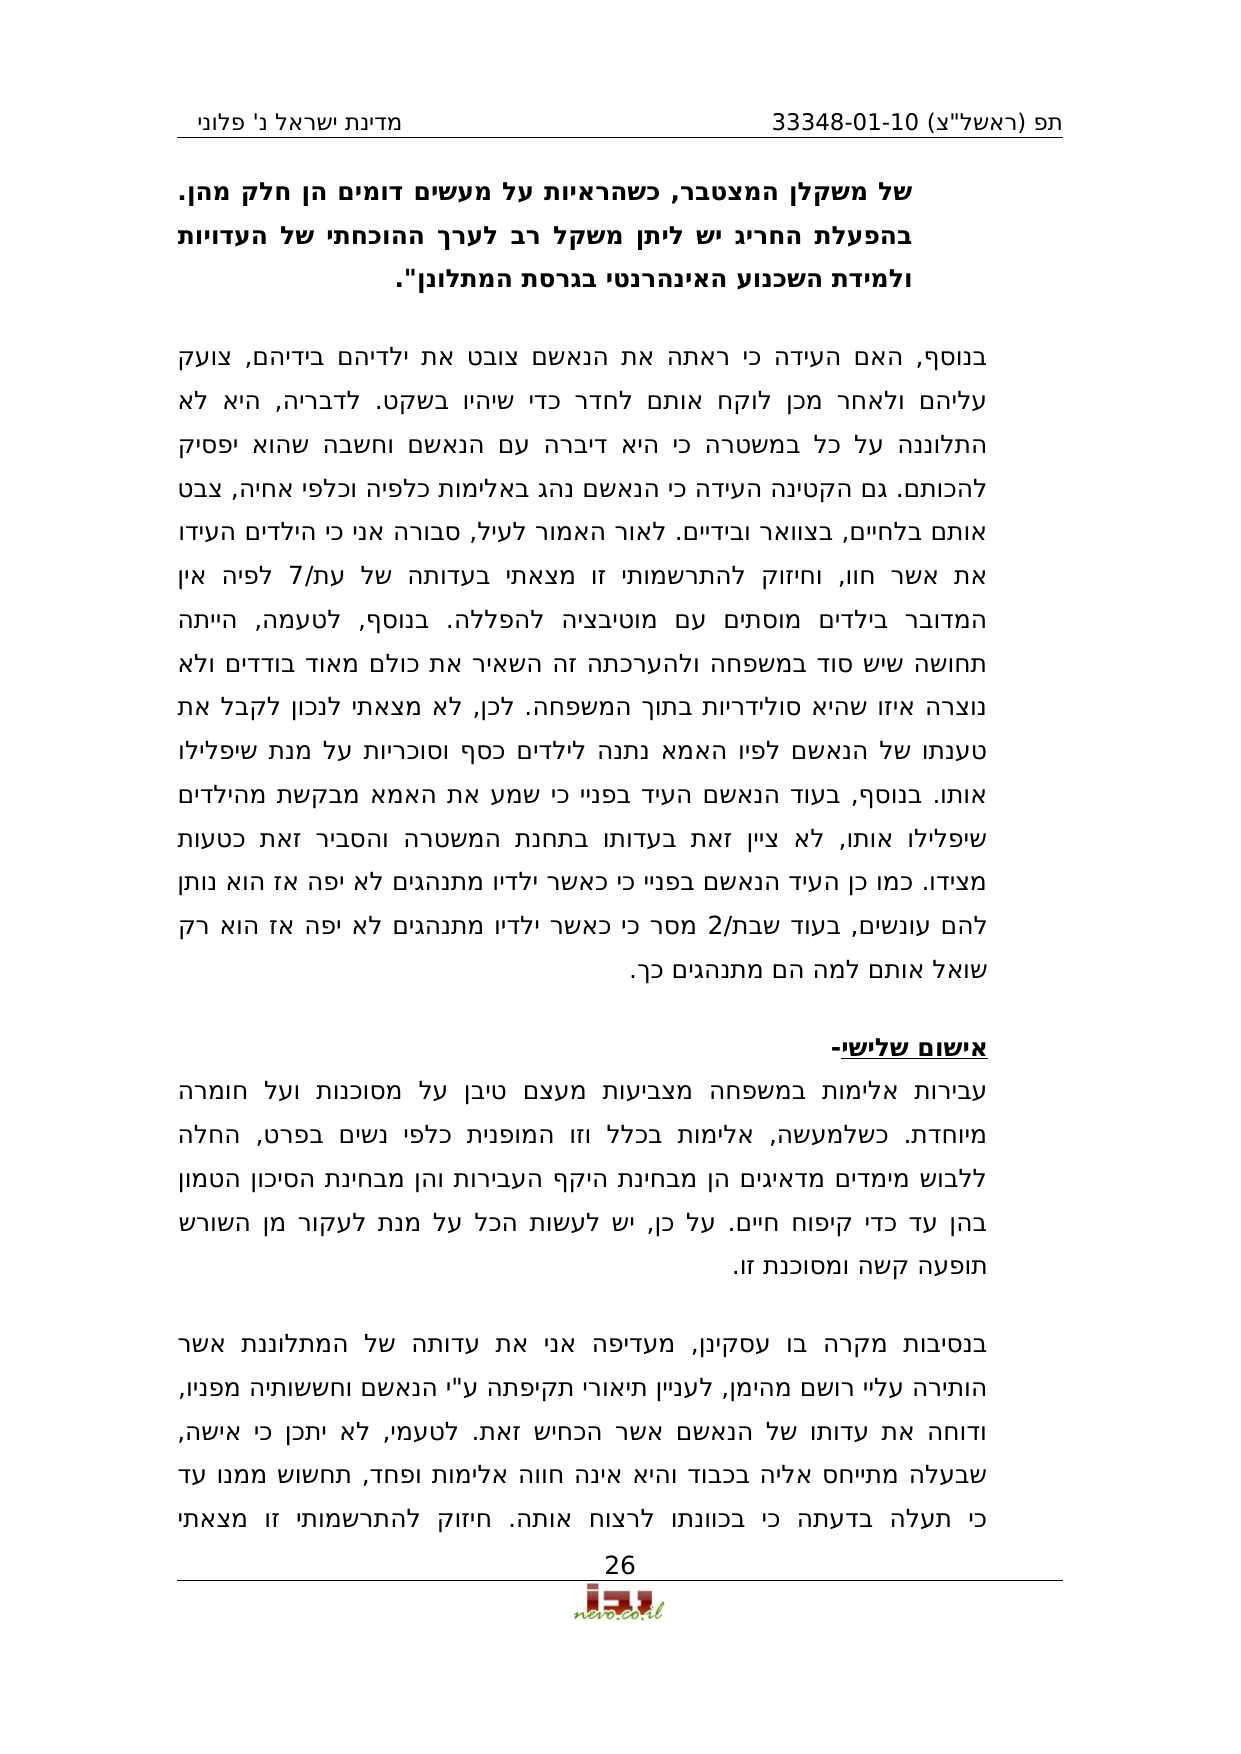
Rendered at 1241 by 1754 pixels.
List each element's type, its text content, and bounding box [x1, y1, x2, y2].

picture [574, 1583, 666, 1621]
text בנוסף, האם העידה כי ראתה את הנאשם צובט את ילדיהם בידיהם, צועק עליהם ולאחר מכן לוקח אותם לחדר כדי שיהיו בשקט. לדבריה, היא לא התלוננה על כל במשטרה כי היא דיברה עם הנאשם וחשבה שהוא יפסיק להכותם. גם הקטינה העידה כי הנאשם נהג באלימות כלפיה וכלפי אחיה, צבט אותם בלחיים, בצוואר ובידיים. לאור האמור לעיל, סבורה אני כי הילדים העידו את אשר חוו, וחיזוק להתרשמותי זו מצאתי בעדותה של עת/7 לפיה אין המדובר בילדים מוסתים עם מוטיבציה להפללה. בנוסף, לטעמה, הייתה תחושה שיש סוד במשפחה ולהערכתה זה השאיר את כולם מאוד בודדים ולא נוצרה איזו שהיא סולידריות בתוך המשפחה. לכן, לא מצאתי לנכון לקבל את טענתו של הנאשם לפיו האמא נתנה לילדים כסף וסוכריות על מנת שיפלילו אותו. בנוסף, בעוד הנאשם העיד בפניי כי שמע את האמא מבקשת מהילדים שיפלילו אותו, לא ציין זאת בעדותו בתחנת המשטרה והסביר זאת כטעות מצידו. כמו כן העיד הנאשם בפניי כי כאשר ילדיו מתנהגים לא יפה אז הוא נותן להם עונשים, בעוד שבת/2 מסר כי כאשר ילדיו מתנהגים לא יפה אז הוא רק שואל אותם למה הם מתנהגים כך. [177, 342, 988, 984]
text עבירות אלימות במשפחה מצביעות מעצם טיבן על מסוכנות ועל חומרה מיוחדת. כשלמעשה, אלימות בכלל וזו המופנית כלפי נשים בפרט, החלה ללבוש מימדים מדאיגים הן מבחינת היקף העבירות והן מבחינת הסיכון הטמון בהן עד כדי קיפוח חיים. על כן, יש לעשות הכל על מנת לעקור מן השורש תופעה קשה ומסוכנת זו. [177, 1077, 988, 1281]
text אישום שלישי- [177, 1033, 988, 1062]
